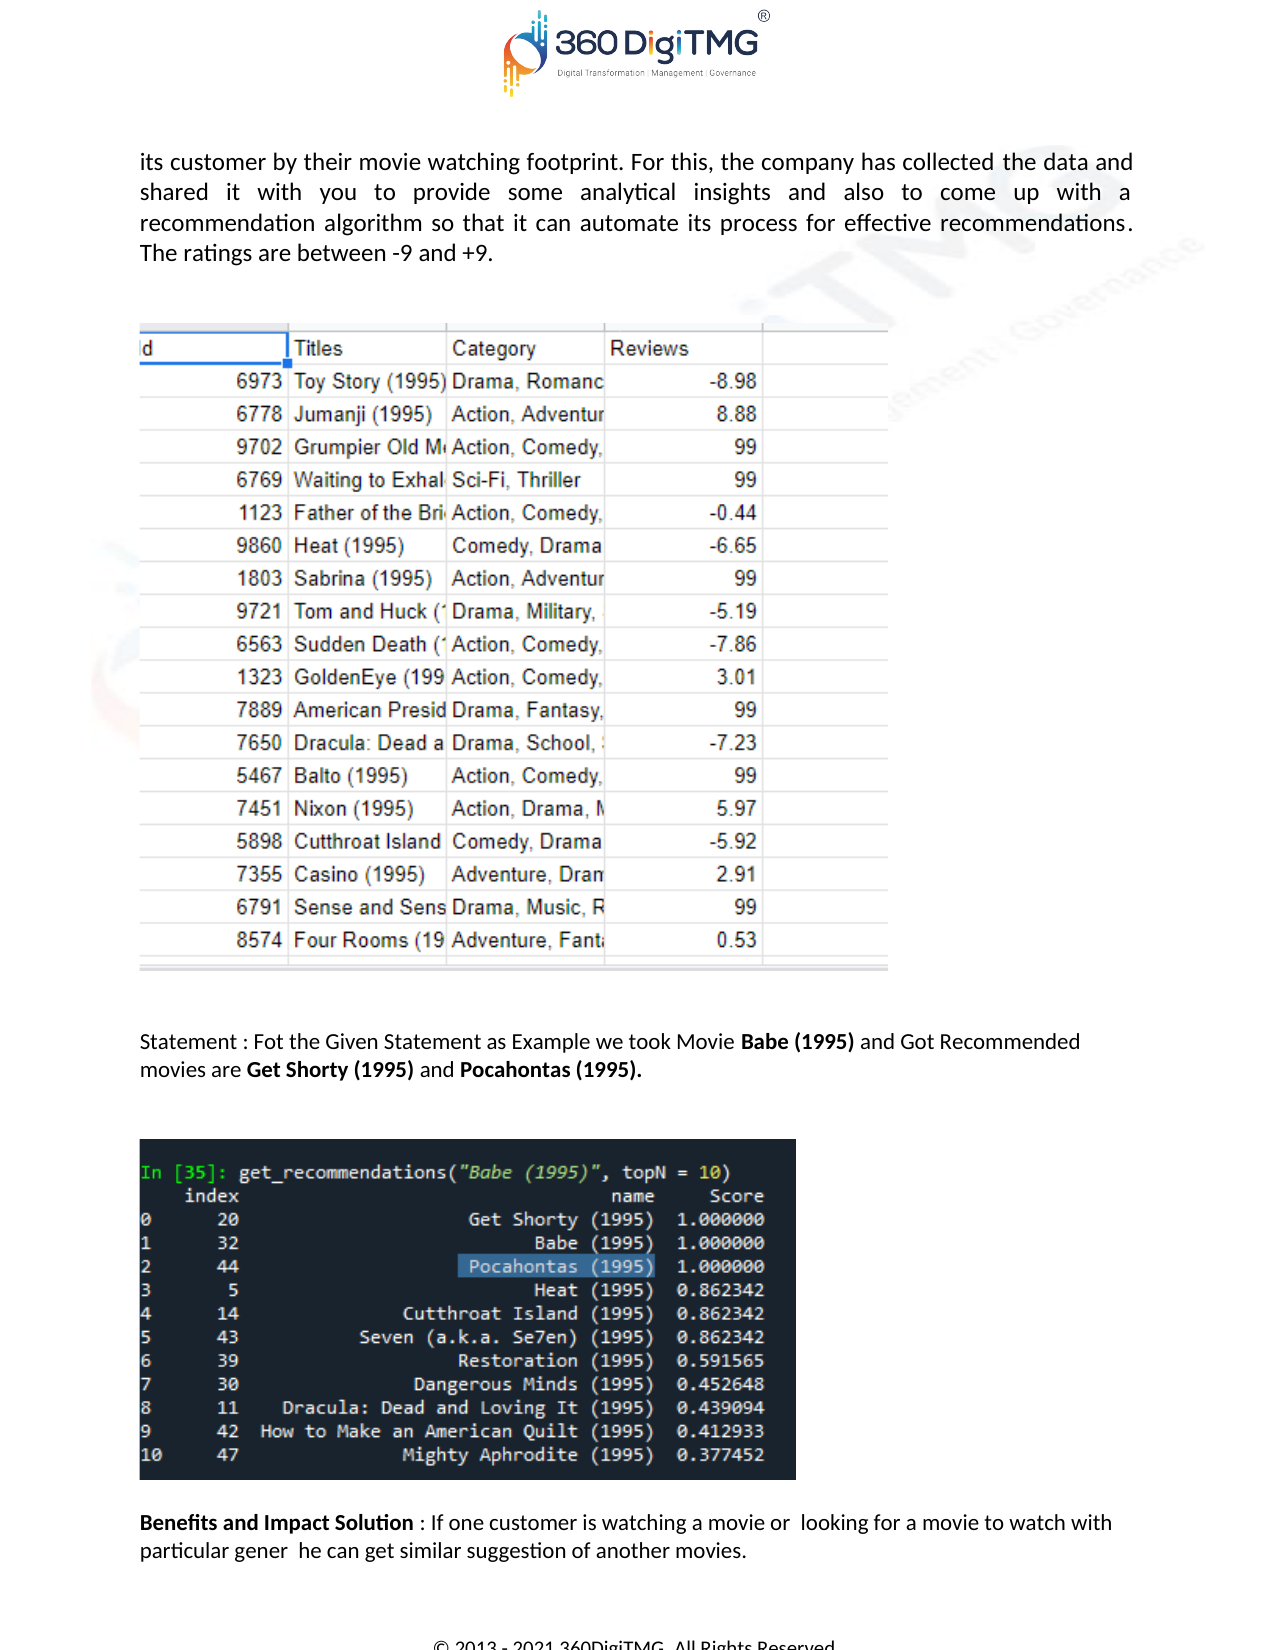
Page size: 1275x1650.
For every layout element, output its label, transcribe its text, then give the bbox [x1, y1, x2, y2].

picture [499, 5, 774, 102]
text Benefits and Impact Solution : If one customer is watching a movie or looking for a movie to watch with particular gener he can get similar suggestion of another movies. [139, 1508, 1133, 1564]
picture [139, 1139, 796, 1480]
text Statement : Fot the Given Statement as Example we took Movie Babe (1995) and Got Recommended movies are Get Shorty (1995) and Pocahontas (1995). [139, 1027, 1133, 1083]
picture [90, 145, 1205, 971]
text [139, 146, 1133, 268]
